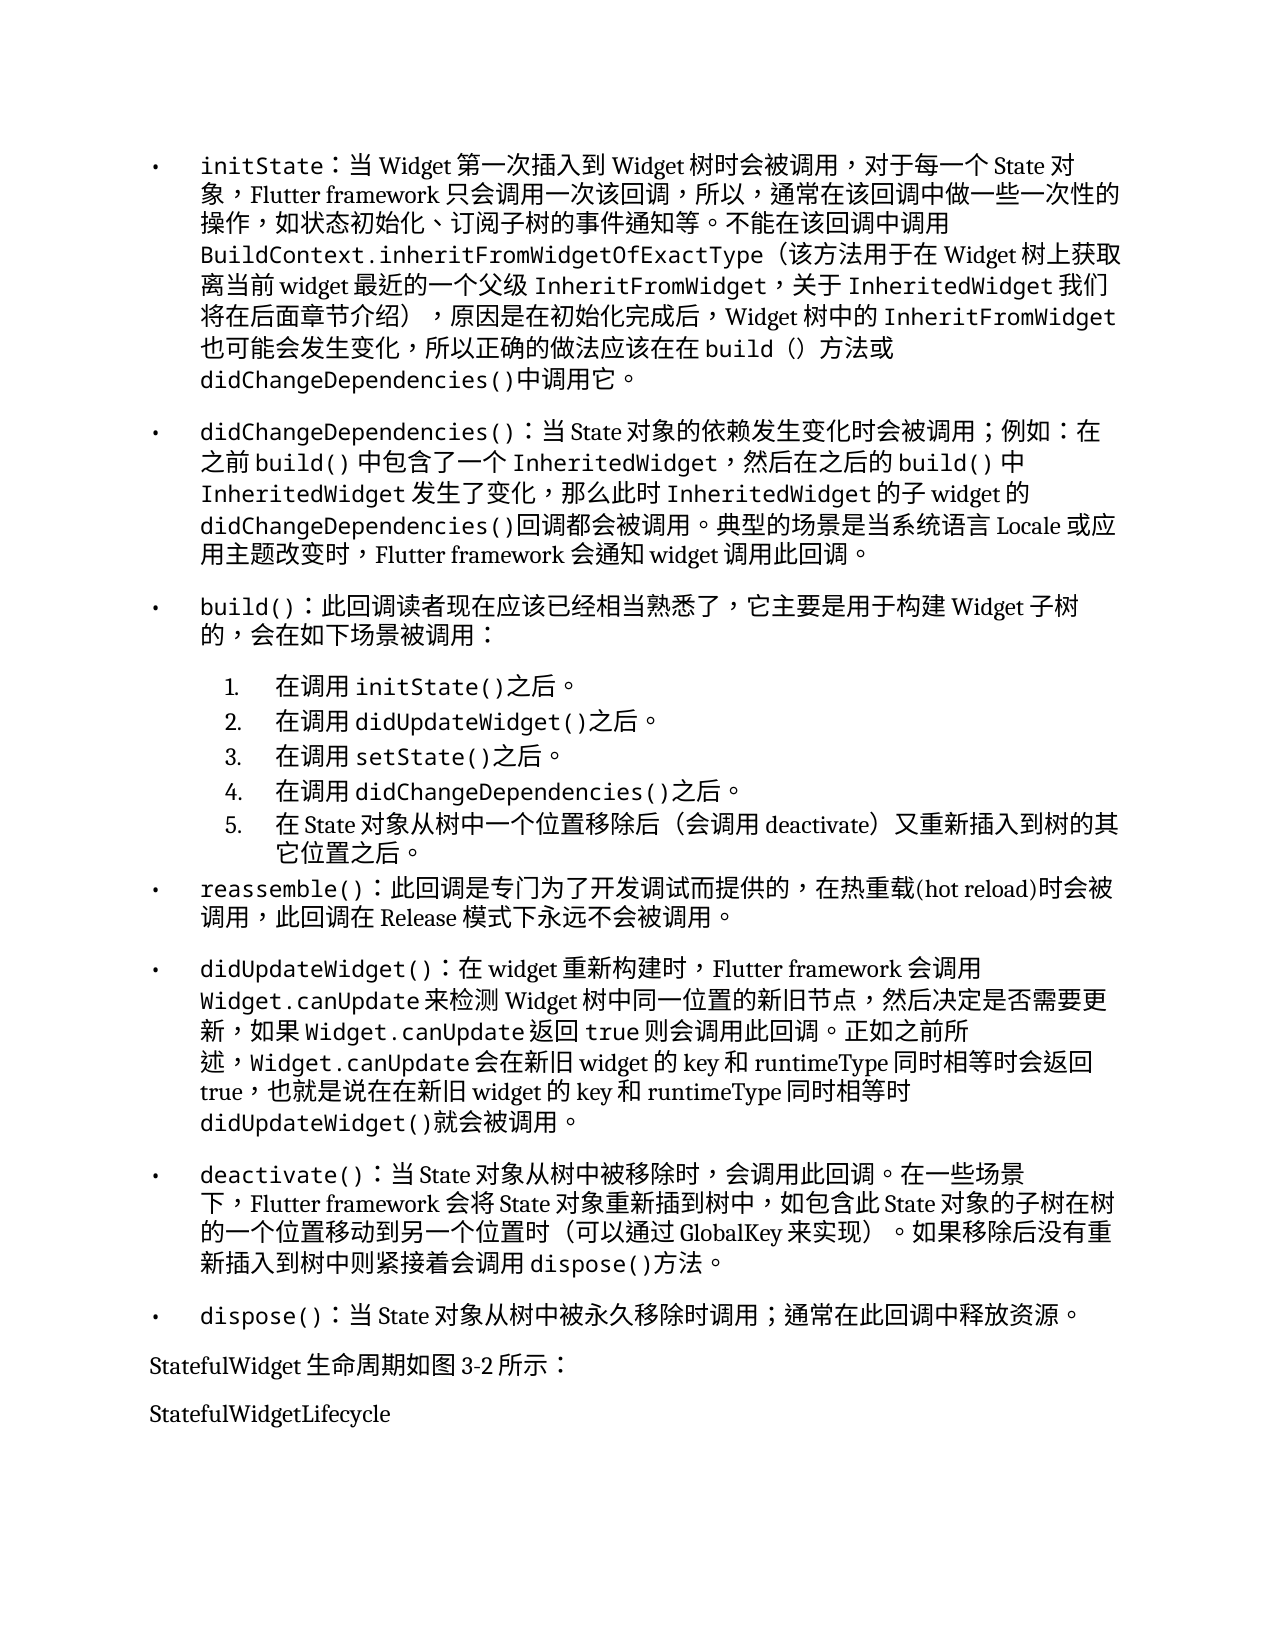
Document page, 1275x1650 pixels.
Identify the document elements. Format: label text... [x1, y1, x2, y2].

list initState：当Widget第一次插入到Widget树时会被调用，对于每一个State对象，Flutter framework只会调用一次该回调，所以，通常在该回调中做一些一次性的操作，如状态初始化、订阅子树的事件通知等。不能在该回调中调用BuildContext.inheritFromWidgetOfExactType（该方法用于在Widget树上获取离当前widget最近的一个父级InheritFromWidget，关于InheritedWidget我们将在后面章节介绍），原因是在初始化完成后，Widget树中的InheritFromWidget也可能会发生变化，所以正确的做法应该在在build（）方法或didChangeDependencies()中调用它。 [150, 150, 1125, 395]
list 在调用didUpdateWidget()之后。 [225, 706, 1125, 737]
list didUpdateWidget()：在widget重新构建时，Flutter framework会调用Widget.canUpdate来检测Widget树中同一位置的新旧节点，然后决定是否需要更新，如果Widget.canUpdate返回true则会调用此回调。正如之前所述，Widget.canUpdate会在新旧widget的key和runtimeType同时相等时会返回true，也就是说在在新旧widget的key和runtimeType同时相等时didUpdateWidget()就会被调用。 [150, 953, 1125, 1138]
list dispose()：当State对象从树中被永久移除时调用；通常在此回调中释放资源。 [150, 1300, 1125, 1331]
list 在调用didChangeDependencies()之后。 [225, 776, 1125, 807]
list didChangeDependencies()：当State对象的依赖发生变化时会被调用；例如：在之前build() 中包含了一个InheritedWidget，然后在之后的build() 中InheritedWidget发生了变化，那么此时InheritedWidget的子widget的didChangeDependencies()回调都会被调用。典型的场景是当系统语言Locale或应用主题改变时，Flutter framework会通知widget调用此回调。 [150, 416, 1125, 569]
text StatefulWidgetLifecycle [150, 1399, 1125, 1428]
list 在调用initState()之后。 [225, 671, 1125, 702]
list build()：此回调读者现在应该已经相当熟悉了，它主要是用于构建Widget子树的，会在如下场景被调用： [150, 590, 1125, 650]
list 在State对象从树中一个位置移除后（会调用deactivate）又重新插入到树的其它位置之后。 [225, 811, 1125, 869]
list 在调用setState()之后。 [225, 741, 1125, 772]
text StatefulWidget生命周期如图3-2所示： [150, 1352, 1125, 1381]
list deactivate()：当State对象从树中被移除时，会调用此回调。在一些场景下，Flutter framework会将State对象重新插到树中，如包含此State对象的子树在树的一个位置移动到另一个位置时（可以通过GlobalKey来实现）。如果移除后没有重新插入到树中则紧接着会调用dispose()方法。 [150, 1159, 1125, 1279]
list reassemble()：此回调是专门为了开发调试而提供的，在热重载(hot reload)时会被调用，此回调在Release模式下永远不会被调用。 [150, 872, 1125, 932]
